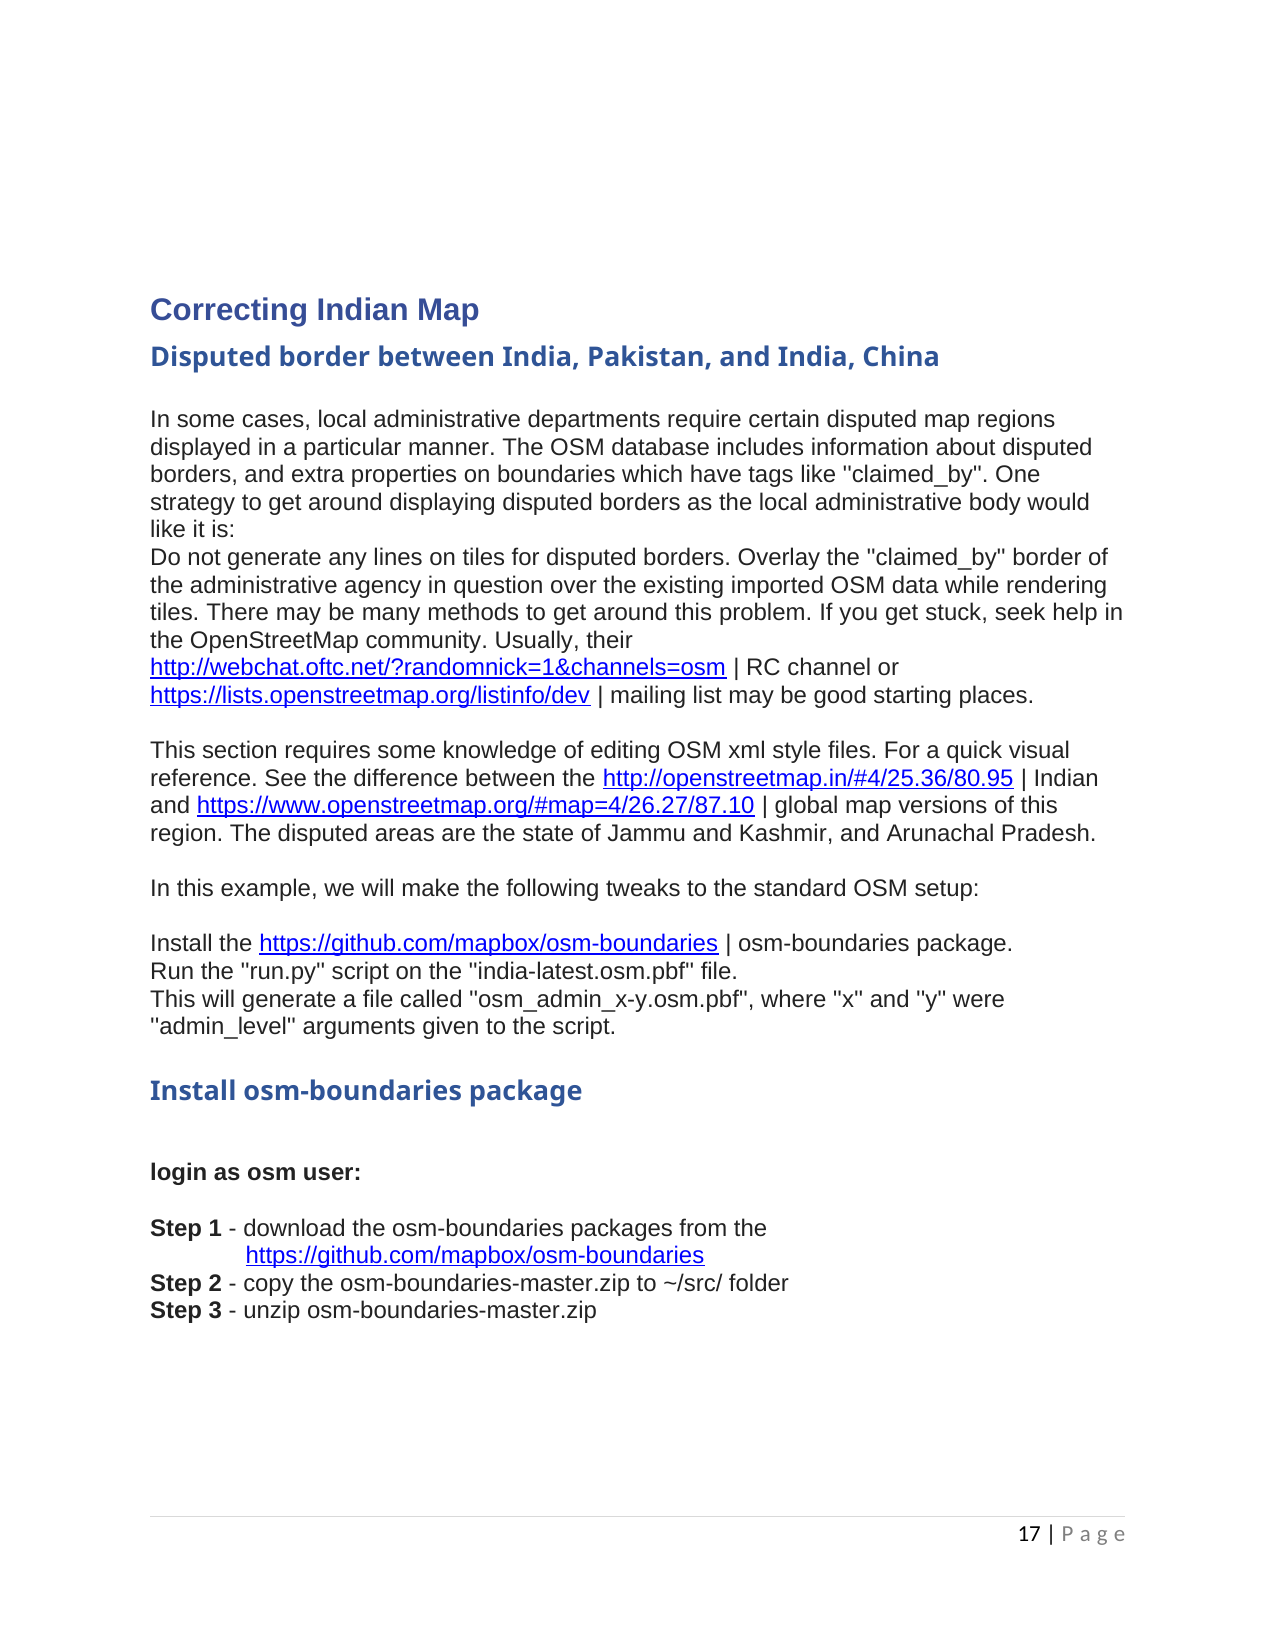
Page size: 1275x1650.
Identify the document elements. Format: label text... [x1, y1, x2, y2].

subtitle Disputed border between India, Pakistan, and India, China [150, 337, 1125, 374]
text https://github.com/mapbox/osm-boundaries [150, 1241, 1125, 1269]
text displayed in a particular manner. The OSM database includes information about disputed [150, 432, 1125, 460]
text ''admin_level'' arguments given to the script. [150, 1012, 1125, 1040]
text borders, and extra properties on boundaries which have tags like ''claimed_by''. One [150, 460, 1125, 488]
text tiles. There may be many methods to get around this problem. If you get stuck, seek help in the OpenStreetMap community. Usually, their [150, 598, 1125, 653]
text https://lists.openstreetmap.org/listinfo/dev | mailing list may be good starting places. [150, 681, 1125, 708]
text strategy to get around displaying disputed borders as the local administrative body would [150, 488, 1125, 515]
text In some cases, local administrative departments require certain disputed map regions [150, 405, 1125, 432]
text and https://www.openstreetmap.org/#map=4/26.27/87.10 | global map versions of this [150, 791, 1125, 819]
text This will generate a file called ''osm_admin_x-y.osm.pbf'', where ''x'' and ''y'' were [150, 984, 1125, 1012]
text region. The disputed areas are the state of Jammu and Kashmir, and Arunachal Pradesh. [150, 819, 1125, 847]
text Do not generate any lines on tiles for disputed borders. Overlay the ''claimed_by'' border of [150, 543, 1125, 571]
text Run the ''run.py'' script on the ''india-latest.osm.pbf'' file. [150, 957, 1125, 984]
text Correcting Indian Map [150, 291, 1102, 327]
text Install the https://github.com/mapbox/osm-boundaries | osm-boundaries package. [150, 929, 1125, 957]
text Step 1 - download the osm-boundaries packages from the [150, 1213, 1125, 1241]
text In this example, we will make the following tweaks to the standard OSM setup: [150, 874, 1125, 902]
text login as osm user: [150, 1158, 1125, 1186]
text reference. See the difference between the http://openstreetmap.in/#4/25.36/80.95 | Indian [150, 764, 1125, 791]
text Step 2 - copy the osm-boundaries-master.zip to ~/src/ folder [150, 1269, 1125, 1296]
text Step 3 - unzip osm-boundaries-master.zip [150, 1296, 1125, 1324]
text This section requires some knowledge of editing OSM xml style files. For a quick visual [150, 736, 1125, 764]
text http://webchat.oftc.net/?randomnick=1&channels=osm | RC channel or [150, 653, 1125, 681]
subtitle Install osm-boundaries package [150, 1072, 1125, 1108]
text like it is: [150, 515, 1125, 543]
text the administrative agency in question over the existing imported OSM data while rendering [150, 571, 1125, 598]
